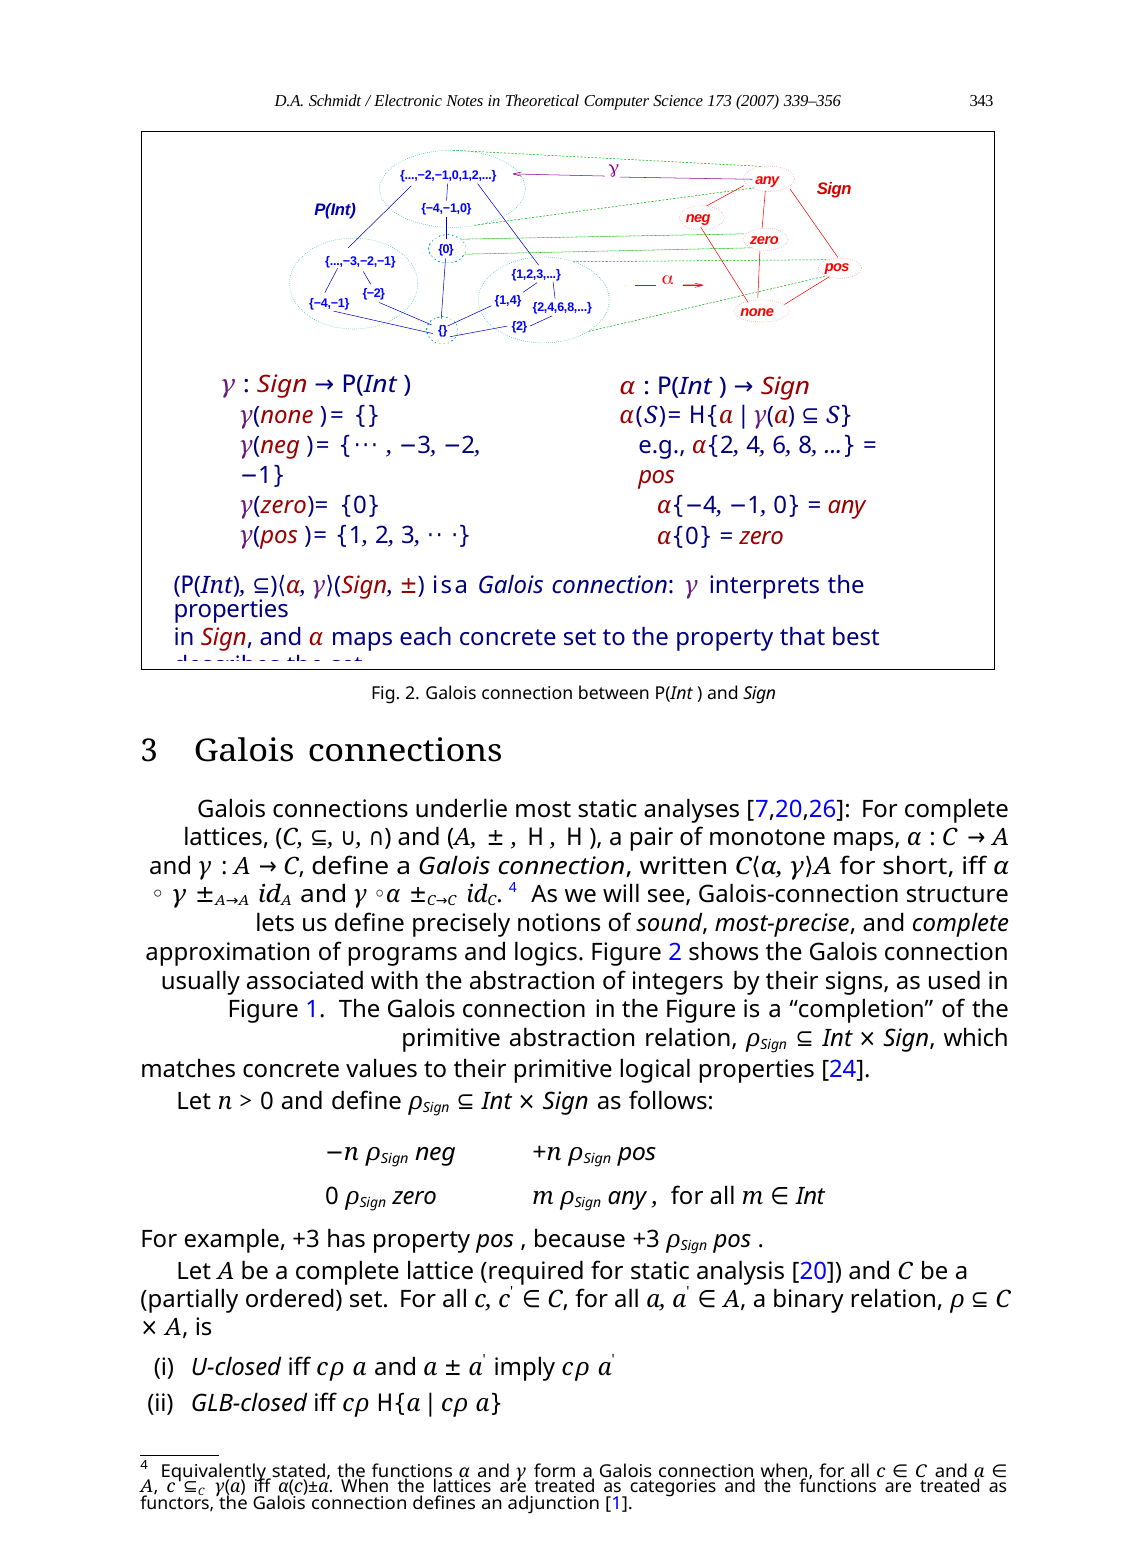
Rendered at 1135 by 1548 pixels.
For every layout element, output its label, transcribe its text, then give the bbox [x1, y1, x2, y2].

text 4 Equivalently stated, the functions α and γ form a Galois connection when, for all c ∈ C and a ∈ A, c ⊆C γ(a) iff α(c)±a. When the lattices are treated as categories and the functions are treated as functors, the Galois connection defines an adjunction [1]. [140, 1463, 1008, 1515]
text Let n > 0 and define ρSign ⊆ Int × Sign as follows: [176, 1083, 1020, 1116]
text matches concrete values to their primitive logical properties [24]. [140, 1054, 1020, 1083]
text Galois connections underlie most static analyses [7,20,26]: For complete lattices, (C, ⊆, ∪, ∩) and (A, ± , H , H ), a pair of monotone maps, α : C → A and γ : A → C, define a Galois connection, written C⟨α, γ⟩A for short, iff α ◦ γ ±A→A idA and γ ◦α ±C→C idC. 4 As we will see, Galois-connection structure lets us define precisely notions of sound, most-precise, and complete approximation of programs and logics. Figure 2 shows the Galois connection usually associated with the abstraction of integers by their signs, as used in Figure 1. The Galois connection in the Figure is a “completion” of the primitive abstraction relation, ρSign ⊆ Int × Sign, which [142, 795, 1009, 1054]
text Fig. 2. Galois connection between P(Int ) and Sign [127, 680, 1020, 704]
list U-closed iff cρ a and a ± a' imply cρ a' [153, 1349, 1020, 1382]
text 0 ρSign zero m ρSign any , for all m ∈ Int [325, 1179, 1020, 1211]
subtitle Galois connections [140, 728, 1020, 771]
text For example, +3 has property pos , because +3 ρSign pos . [140, 1221, 1020, 1254]
picture [428, 234, 466, 263]
text Let A be a complete lattice (required for static analysis [20]) and C be a (partially ordered) set. For all c, c' ∈ C, for all a, a' ∈ A, a binary relation, ρ ⊆ C × A, is [140, 1257, 1020, 1343]
text −n ρSign neg +n ρSign pos [325, 1135, 1020, 1167]
picture [426, 316, 458, 344]
list GLB-closed iff cρ H{a | cρ a} [147, 1385, 1020, 1418]
